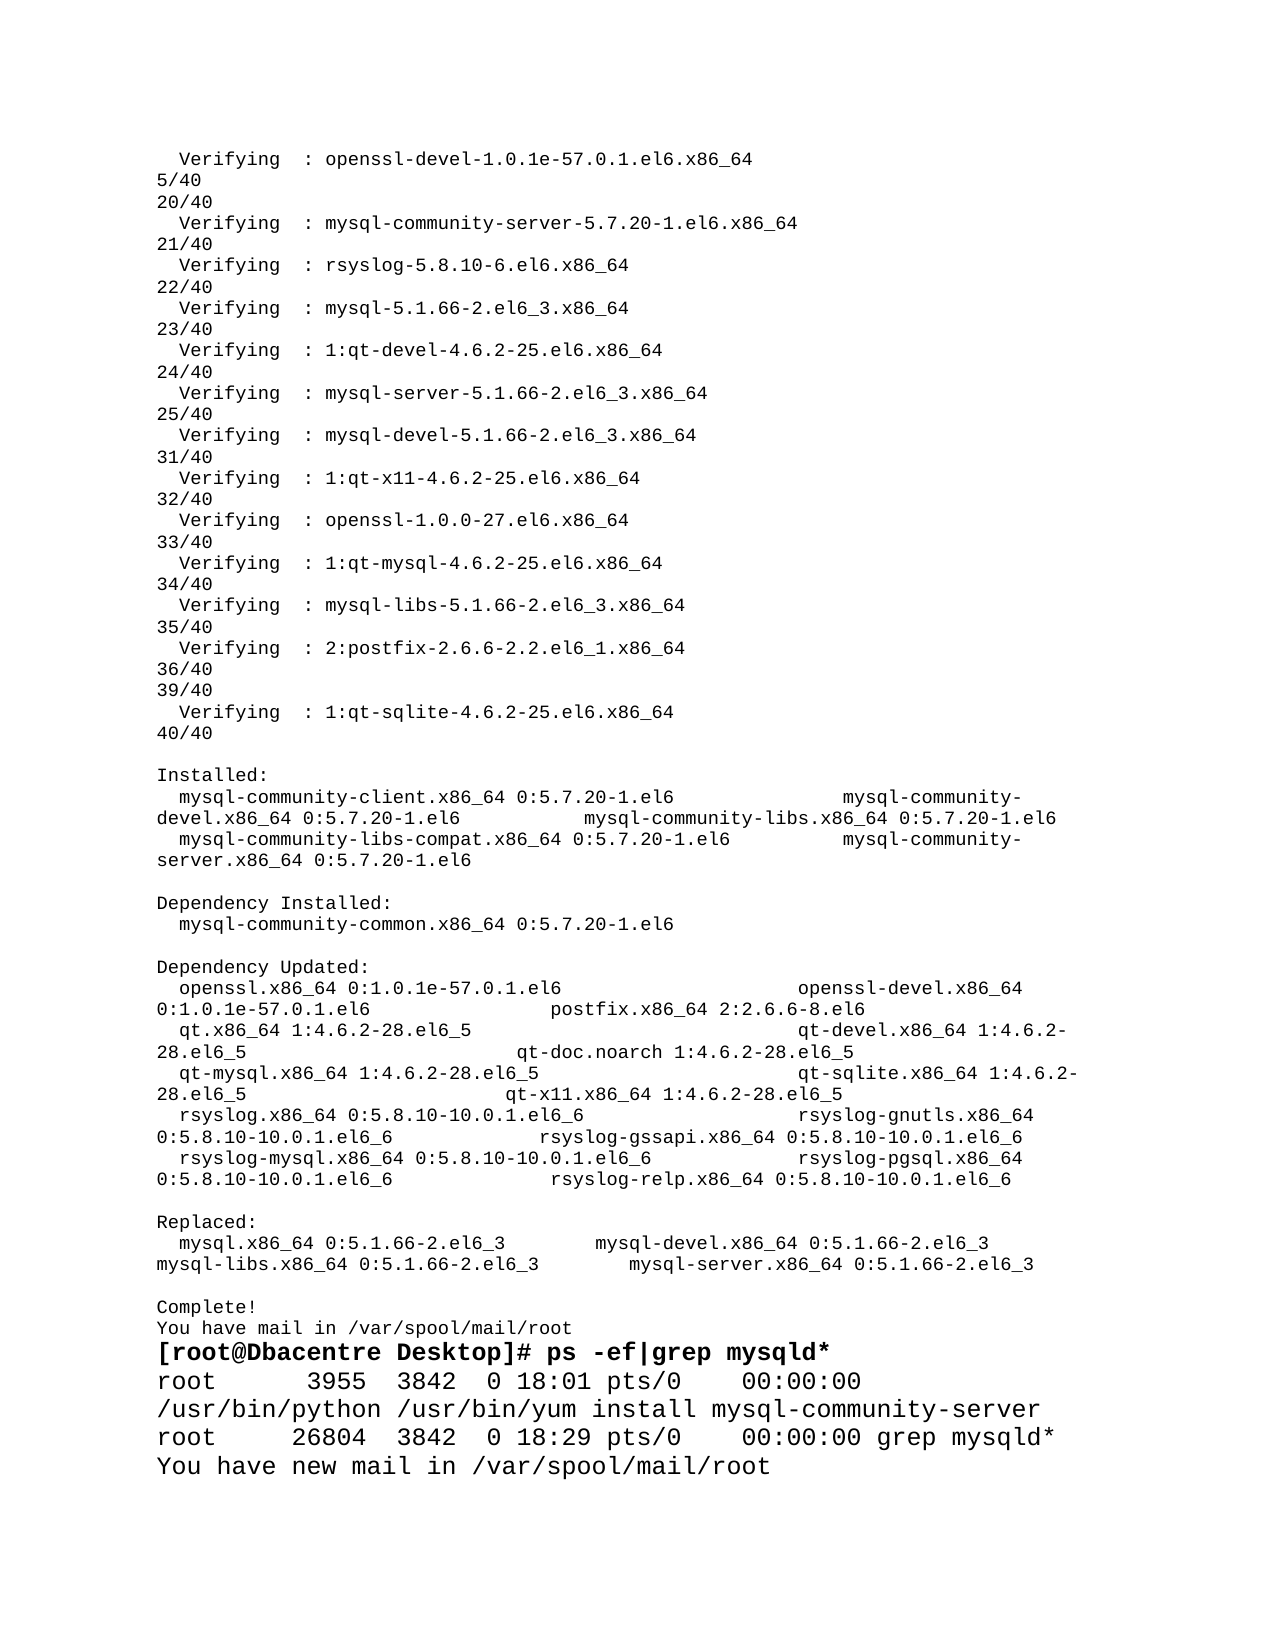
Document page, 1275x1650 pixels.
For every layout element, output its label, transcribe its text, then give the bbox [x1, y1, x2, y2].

text qt-mysql.x86_64 1:4.6.2-28.el6_5 qt-sqlite.x86_64 1:4.6.2-28.el6_5 qt-x11.x86_64 1:4.6.2-28.el6_5 [156, 1064, 1118, 1106]
text mysql-community-client.x86_64 0:5.7.20-1.el6 mysql-community-devel.x86_64 0:5.7.20-1.el6 mysql-community-libs.x86_64 0:5.7.20-1.el6 [156, 787, 1118, 830]
text Dependency Installed: [156, 894, 1118, 915]
text Installed: [156, 766, 1118, 787]
text Verifying : openssl-1.0.0-27.el6.x86_64 33/40 [156, 511, 1118, 554]
text Replaced: [156, 1212, 1118, 1234]
text Verifying : mysql-community-server-5.7.20-1.el6.x86_64 21/40 [156, 214, 1118, 256]
text You have mail in /var/spool/mail/root [156, 1319, 1118, 1340]
text You have new mail in /var/spool/mail/root [156, 1453, 1118, 1482]
text 39/40 [156, 681, 1118, 702]
text Verifying : 1:qt-devel-4.6.2-25.el6.x86_64 24/40 [156, 341, 1118, 384]
text mysql-community-common.x86_64 0:5.7.20-1.el6 [156, 915, 1118, 936]
text rsyslog-mysql.x86_64 0:5.8.10-10.0.1.el6_6 rsyslog-pgsql.x86_64 0:5.8.10-10.0.1.el6_6 rsyslog-relp.x86_64 0:5.8.10-10.0.1.el6_6 [156, 1149, 1118, 1191]
text Dependency Updated: [156, 957, 1118, 979]
text openssl.x86_64 0:1.0.1e-57.0.1.el6 openssl-devel.x86_64 0:1.0.1e-57.0.1.el6 postfix.x86_64 2:2.6.6-8.el6 [156, 979, 1118, 1021]
text [root@Dbacentre Desktop]# ps -ef|grep mysqld* [156, 1340, 1118, 1368]
text Verifying : mysql-5.1.66-2.el6_3.x86_64 23/40 [156, 299, 1118, 341]
text rsyslog.x86_64 0:5.8.10-10.0.1.el6_6 rsyslog-gnutls.x86_64 0:5.8.10-10.0.1.el6_6 rsyslog-gssapi.x86_64 0:5.8.10-10.0.1.el6_6 [156, 1106, 1118, 1149]
text qt.x86_64 1:4.6.2-28.el6_5 qt-devel.x86_64 1:4.6.2-28.el6_5 qt-doc.noarch 1:4.6.2-28.el6_5 [156, 1021, 1118, 1064]
text Verifying : 1:qt-sqlite-4.6.2-25.el6.x86_64 40/40 [156, 702, 1118, 745]
text Verifying : rsyslog-5.8.10-6.el6.x86_64 22/40 [156, 256, 1118, 299]
text Verifying : mysql-devel-5.1.66-2.el6_3.x86_64 [156, 426, 1118, 447]
text root 3955 3842 0 18:01 pts/0 00:00:00 /usr/bin/python /usr/bin/yum install mysql-community-server [156, 1368, 1118, 1425]
text Verifying : openssl-devel-1.0.1e-57.0.1.el6.x86_64 5/40 [156, 150, 1118, 192]
text Verifying : mysql-libs-5.1.66-2.el6_3.x86_64 35/40 [156, 596, 1118, 639]
text root 26804 3842 0 18:29 pts/0 00:00:00 grep mysqld* [156, 1425, 1118, 1453]
text 31/40 [156, 447, 1118, 469]
text Verifying : 1:qt-x11-4.6.2-25.el6.x86_64 32/40 [156, 469, 1118, 511]
text 20/40 [156, 192, 1118, 214]
text Verifying : mysql-server-5.1.66-2.el6_3.x86_64 25/40 [156, 384, 1118, 426]
text Complete! [156, 1297, 1118, 1319]
text mysql.x86_64 0:5.1.66-2.el6_3 mysql-devel.x86_64 0:5.1.66-2.el6_3 mysql-libs.x86_64 0:5.1.66-2.el6_3 mysql-server.x86_64 0:5.1.66-2.el6_3 [156, 1234, 1118, 1276]
text Verifying : 1:qt-mysql-4.6.2-25.el6.x86_64 34/40 [156, 554, 1118, 596]
text Verifying : 2:postfix-2.6.6-2.2.el6_1.x86_64 36/40 [156, 639, 1118, 681]
text mysql-community-libs-compat.x86_64 0:5.7.20-1.el6 mysql-community-server.x86_64 0:5.7.20-1.el6 [156, 830, 1118, 872]
